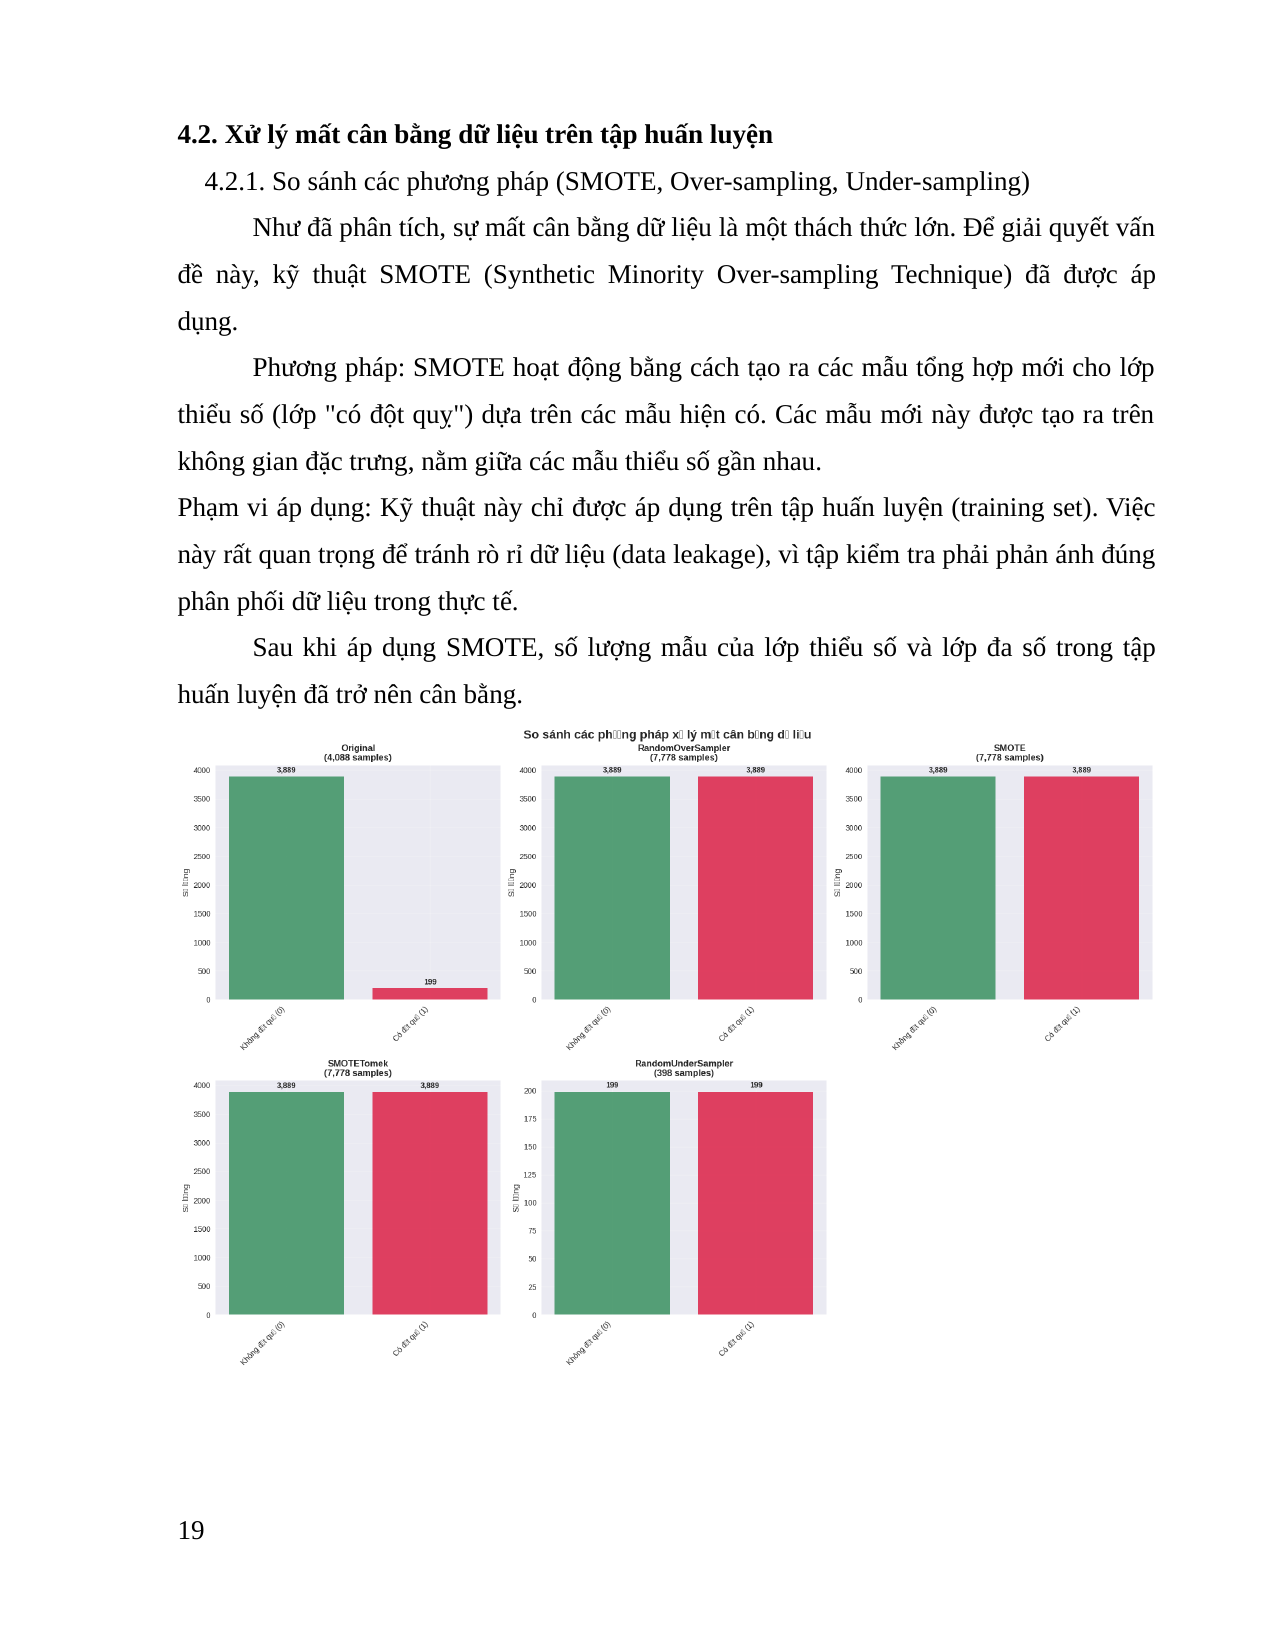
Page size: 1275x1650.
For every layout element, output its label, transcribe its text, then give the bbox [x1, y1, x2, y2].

text Phương pháp: SMOTE hoạt động bằng cách tạo ra các mẫu tổng hợp mới cho lớp thiểu số (lớp "có đột quỵ") dựa trên các mẫu hiện có. Các mẫu mới này được tạo ra trên không gian đặc trưng, nằm giữa các mẫu thiểu số gần nhau. [177, 351, 1157, 476]
text Như đã phân tích, sự mất cân bằng dữ liệu là một thách thức lớn. Để giải quyết vấn đề này, kỹ thuật SMOTE (Synthetic Minority Over-sampling Technique) đã được áp dụng. [177, 211, 1157, 336]
picture [177, 724, 1157, 1372]
subtitle 4.2. Xử lý mất cân bằng dữ liệu trên tập huấn luyện [177, 118, 1157, 149]
text 4.2.1. So sánh các phương pháp (SMOTE, Over-sampling, Under-sampling) [177, 165, 1157, 196]
text Sau khi áp dụng SMOTE, số lượng mẫu của lớp thiểu số và lớp đa số trong tập huấn luyện đã trở nên cân bằng. [177, 631, 1157, 709]
text Phạm vi áp dụng: Kỹ thuật này chỉ được áp dụng trên tập huấn luyện (training set). Việc này rất quan trọng để tránh rò rỉ dữ liệu (data leakage), vì tập kiểm tra phải phản ánh đúng phân phối dữ liệu trong thực tế. [177, 491, 1157, 616]
